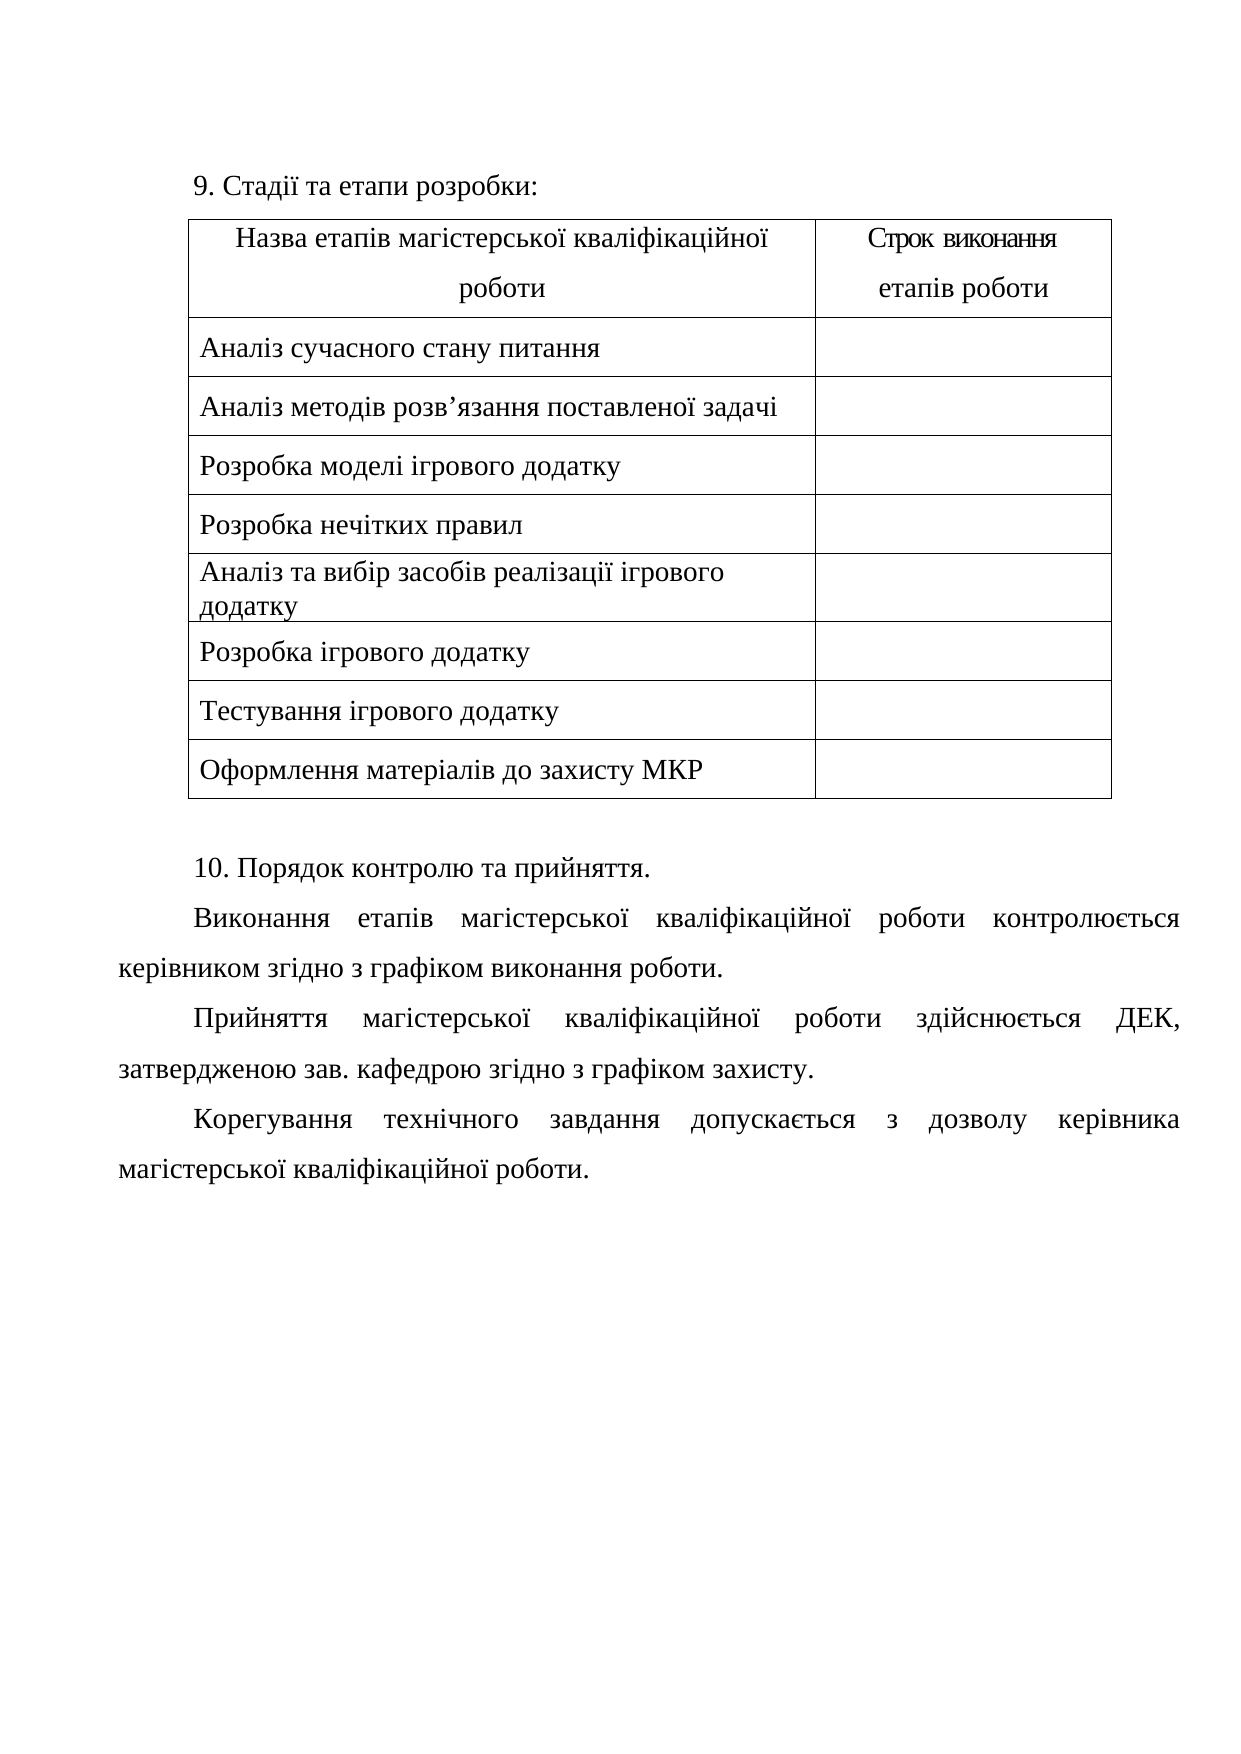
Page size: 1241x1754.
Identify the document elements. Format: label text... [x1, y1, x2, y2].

table_cell Тестування ігрового додатку [189, 681, 815, 739]
table_cell Аналіз сучасного стану питання [189, 318, 815, 376]
text Виконання етапів магістерської кваліфікаційної роботи контролюється керівником згідно з графіком виконання роботи. [118, 900, 1181, 984]
table_cell Розробка моделі ігрового додатку [189, 436, 815, 494]
table_cell [816, 622, 1111, 680]
table_header Назва етапів магістерської кваліфікаційної роботи [189, 220, 815, 317]
table_cell [816, 681, 1111, 739]
table_header Строк виконання етапів роботи [816, 220, 1111, 317]
table_cell Розробка нечітких правил [189, 495, 815, 553]
table_cell [816, 377, 1111, 435]
table_cell Розробка ігрового додатку [189, 622, 815, 680]
table_cell [816, 554, 1111, 621]
table_cell [816, 495, 1111, 553]
table_cell [816, 436, 1111, 494]
table_cell Оформлення матеріалів до захисту МКР [189, 740, 815, 798]
table_cell [816, 318, 1111, 376]
text Прийняття магістерської кваліфікаційної роботи здійснюється ДЕК, затвердженою зав. кафедрою згідно з графіком захисту. [118, 1001, 1181, 1084]
table_cell [816, 740, 1111, 798]
table_cell Аналіз методів розв’язання поставленої задачі [189, 377, 815, 435]
text Корегування технічного завдання допускається з дозволу керівника магістерської кваліфікаційної роботи. [118, 1101, 1181, 1185]
text 10. Порядок контролю та прийняття. [118, 850, 1181, 883]
text 9. Стадії та етапи розробки: [118, 168, 1181, 202]
table_cell Аналіз та вибір засобів реалізації ігрового додатку [189, 554, 815, 621]
